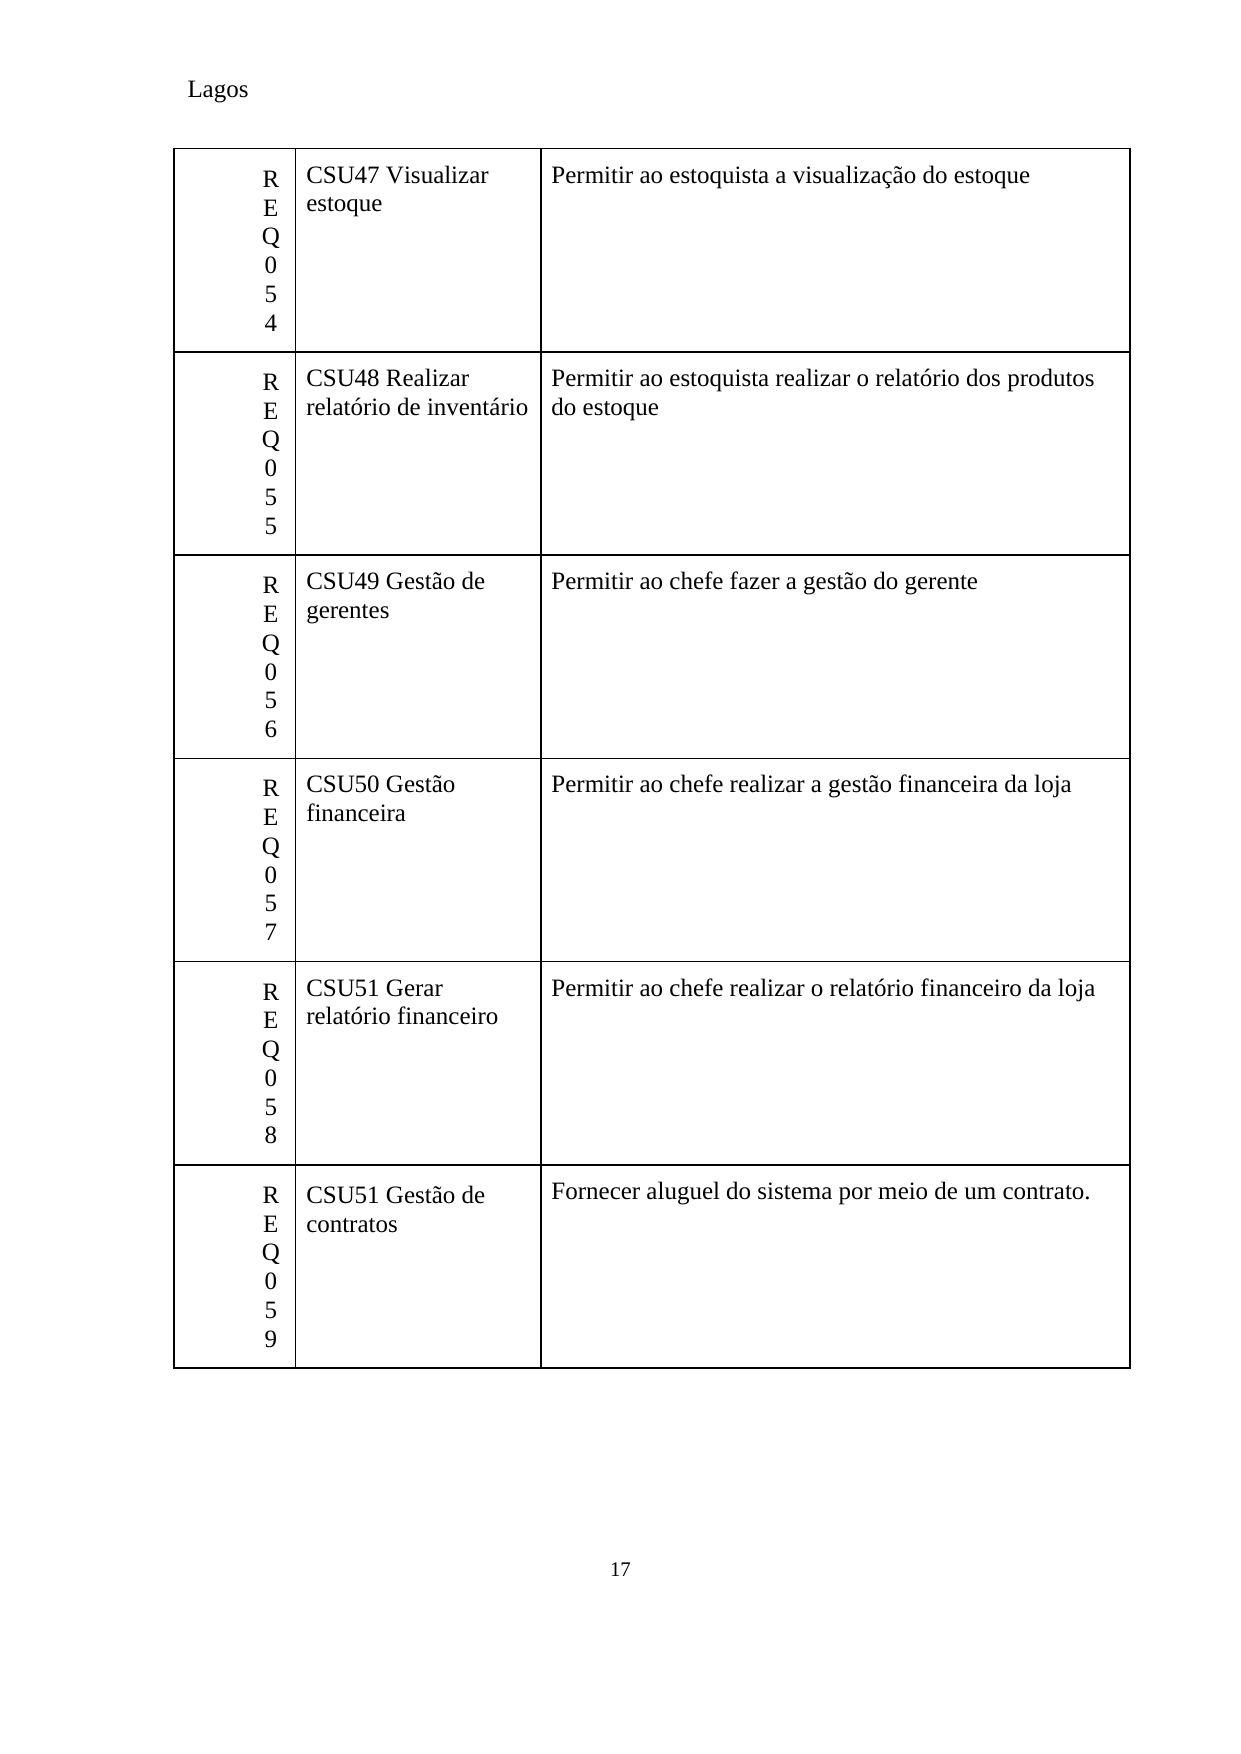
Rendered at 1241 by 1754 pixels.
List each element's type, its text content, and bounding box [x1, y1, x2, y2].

table_cell REQ056 [175, 556, 295, 757]
table_cell CSU51 Gestão de contratos [296, 1166, 540, 1367]
table_cell CSU49 Gestão de gerentes [296, 556, 540, 757]
table_cell Permitir ao estoquista realizar o relatório dos produtos do estoque [542, 353, 1129, 554]
table_cell Permitir ao chefe fazer a gestão do gerente [542, 556, 1129, 757]
table_cell CSU48 Realizar relatório de inventário [296, 353, 540, 554]
table_cell CSU51 Gerar relatório financeiro [296, 962, 540, 1164]
table_cell REQ054 [175, 149, 295, 351]
table_cell Permitir ao chefe realizar o relatório financeiro da loja [542, 962, 1129, 1164]
table_cell REQ055 [175, 353, 295, 554]
table_cell Permitir ao chefe realizar a gestão financeira da loja [542, 759, 1129, 961]
table_cell REQ057 [175, 759, 295, 961]
table_cell Permitir ao estoquista a visualização do estoque [542, 149, 1129, 351]
table_cell REQ058 [175, 962, 295, 1164]
table_cell Fornecer aluguel do sistema por meio de um contrato. [542, 1166, 1129, 1367]
table_cell CSU47 Visualizar estoque [296, 149, 540, 351]
table_cell CSU50 Gestão financeira [296, 759, 540, 961]
table_cell REQ059 [175, 1166, 295, 1367]
